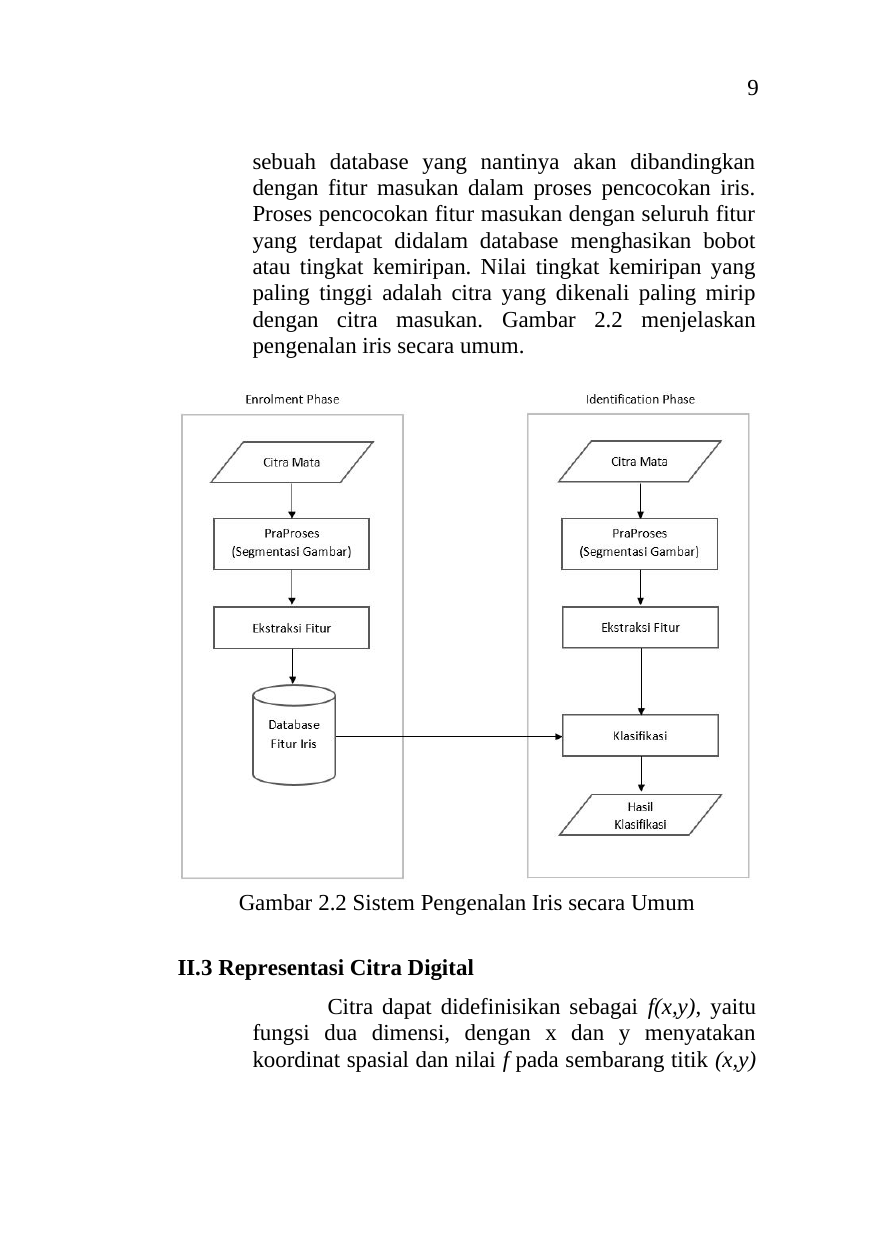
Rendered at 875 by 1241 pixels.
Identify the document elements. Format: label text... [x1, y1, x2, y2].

subtitle Representasi Citra Digital [177, 954, 756, 980]
text Gambar 2.2 Sistem Pengenalan Iris secara Umum [177, 889, 756, 915]
picture [177, 385, 757, 889]
